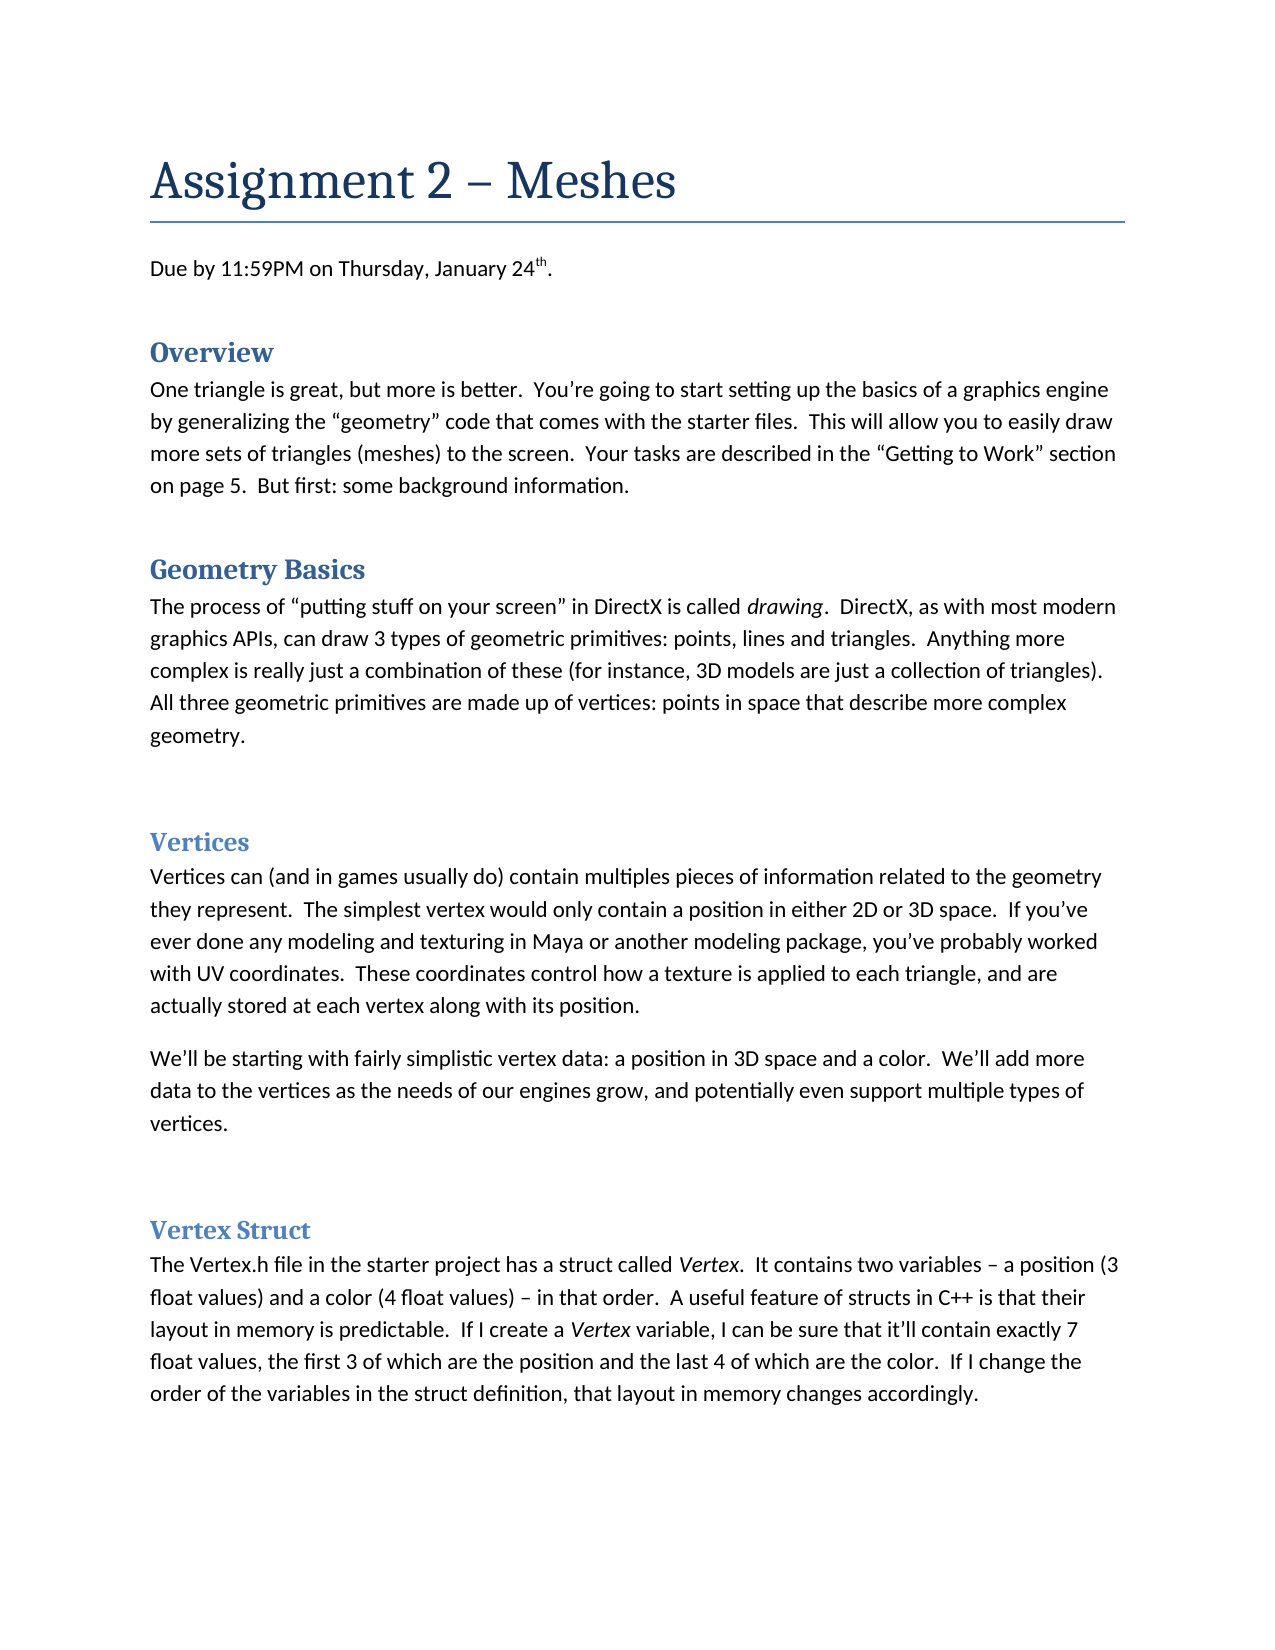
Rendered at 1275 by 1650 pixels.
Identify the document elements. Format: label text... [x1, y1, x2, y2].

text The Vertex.h file in the starter project has a struct called Vertex. It contains two variables – a position (3 float values) and a color (4 float values) – in that order. A useful feature of structs in C++ is that their layout in memory is predictable. If I create a Vertex variable, I can be sure that it’ll contain exactly 7 float values, the first 3 of which are the position and the last 4 of which are the color. If I change the order of the variables in the struct definition, that layout in memory changes accordingly. [150, 1250, 1125, 1407]
text We’ll be starting with fairly simplistic vertex data: a position in 3D space and a color. We’ll add more data to the vertices as the needs of our engines grow, and potentially even support multiple types of vertices. [150, 1044, 1125, 1137]
subtitle Geometry Basics [150, 553, 1125, 587]
subtitle Vertex Struct [150, 1215, 1125, 1246]
text One triangle is great, but more is better. You’re going to start setting up the basics of a graphics engine by generalizing the “geometry” code that comes with the starter files. This will allow you to easily draw more sets of triangles (meshes) to the screen. Your tasks are described in the “Getting to Work” section on page 5. But first: some background information. [150, 375, 1125, 499]
subtitle Overview [150, 336, 1125, 370]
text Due by 11:59PM on Thursday, January 24th. [150, 254, 1125, 282]
text Vertices can (and in games usually do) contain multiples pieces of information related to the geometry they represent. The simplest vertex would only contain a position in either 2D or 3D space. If you’ve ever done any modeling and texturing in Maya or another modeling package, you’ve probably worked with UV coordinates. These coordinates control how a texture is applied to each triangle, and are actually stored at each vertex along with its position. [150, 862, 1125, 1019]
subtitle Vertices [150, 827, 1125, 858]
text The process of “putting stuff on your screen” in DirectX is called drawing. DirectX, as with most modern graphics APIs, can draw 3 types of geometric primitives: points, lines and triangles. Anything more complex is really just a combination of these (for instance, 3D models are just a collection of triangles). All three geometric primitives are made up of vertices: points in space that describe more complex geometry. [150, 592, 1125, 749]
title Assignment 2 – Meshes [150, 150, 1125, 221]
